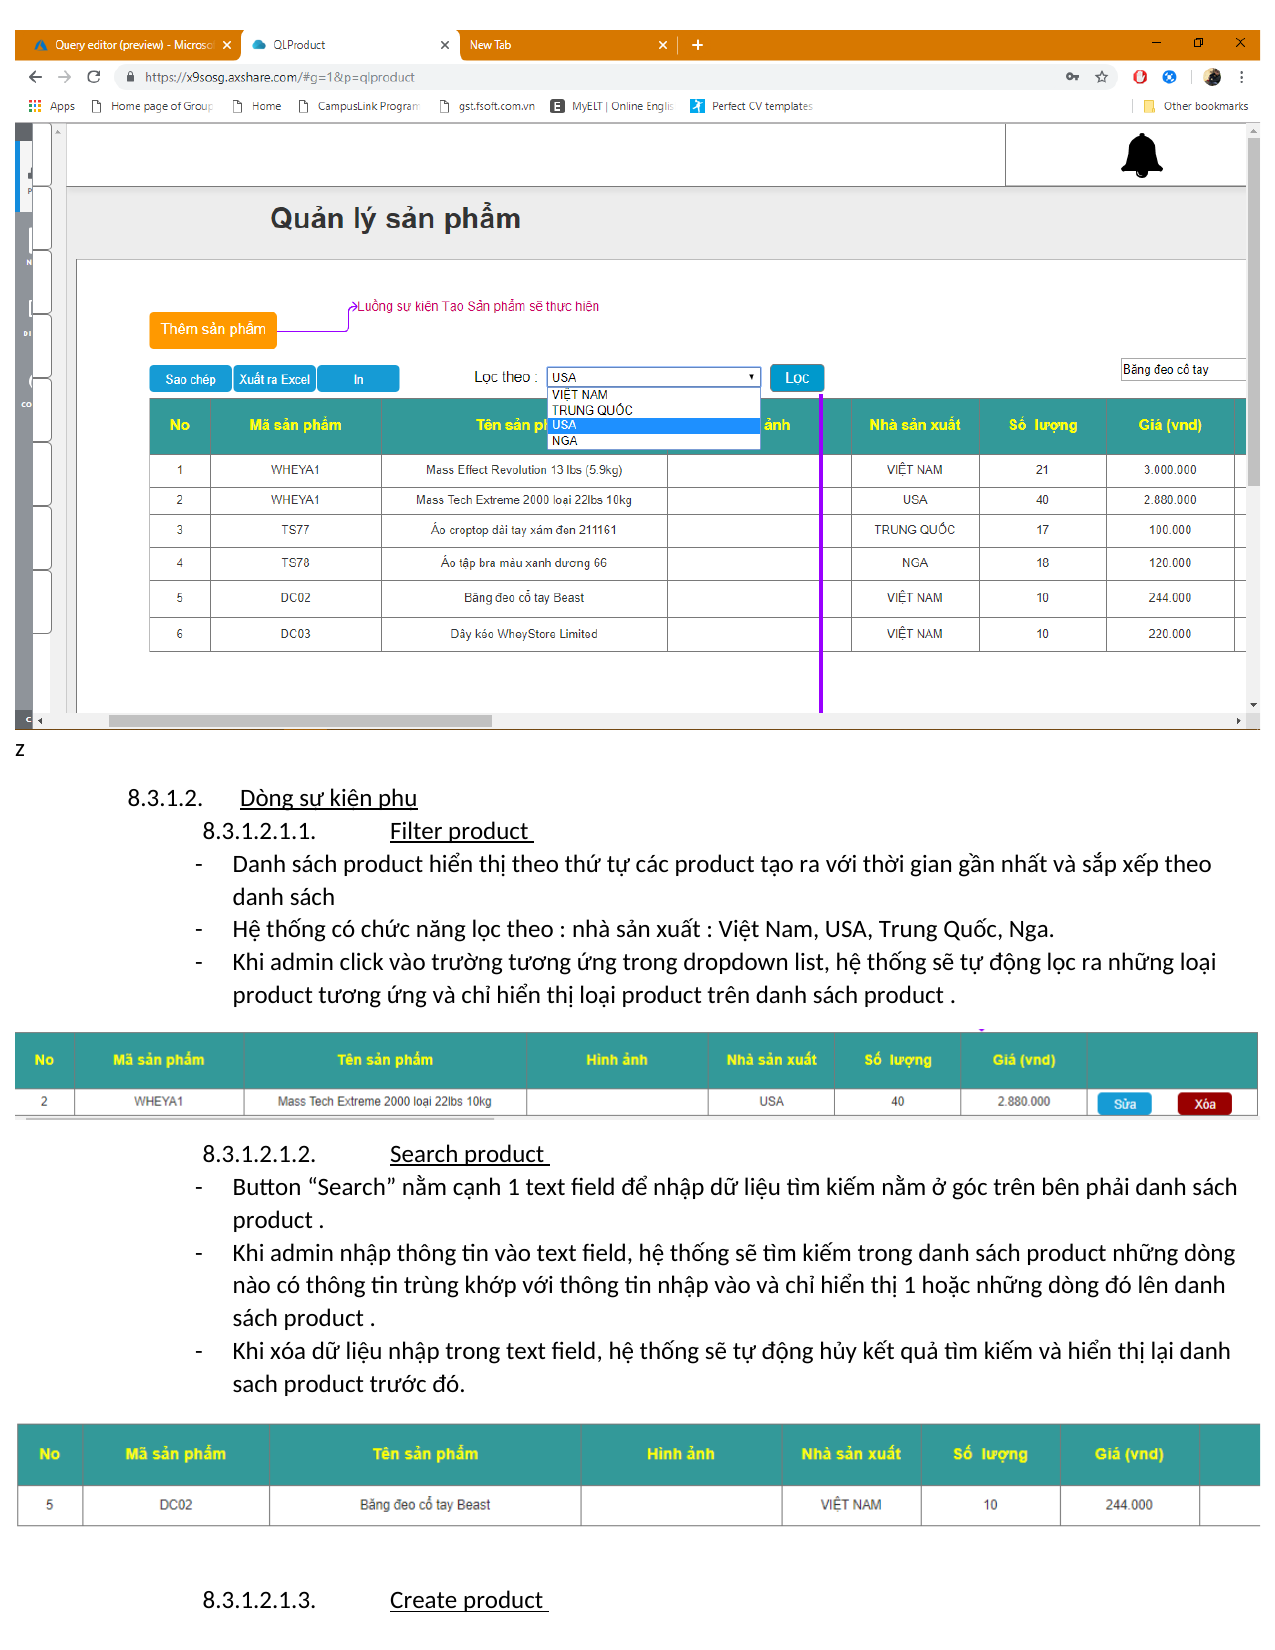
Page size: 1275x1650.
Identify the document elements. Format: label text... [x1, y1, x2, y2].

list Button “Search” nằm cạnh 1 text field để nhập dữ liệu tìm kiếm nằm ở góc trên bên phải danh sách product . [195, 1171, 1260, 1234]
picture [15, 30, 1261, 730]
list Khi admin click vào trường tương ứng trong dropdown list, hệ thống sẽ tự động lọc ra những loại product tương ứng và chỉ hiển thị loại product trên danh sách product . [195, 947, 1260, 1010]
picture [15, 1029, 1261, 1120]
text z [15, 730, 1260, 763]
list Danh sách product hiển thị theo thứ tự các product tạo ra với thời gian gần nhất và sắp xếp theo danh sách [195, 848, 1260, 911]
list Create product [202, 1584, 1260, 1615]
list Hệ thống có chức năng lọc theo : nhà sản xuất : Việt Nam, USA, Trung Quốc, Nga. [195, 914, 1260, 944]
picture [15, 1418, 1261, 1533]
list Filter product [202, 815, 1260, 845]
list Khi admin nhập thông tin vào text field, hệ thống sẽ tìm kiếm trong danh sách product những dòng nào có thông tin trùng khớp với thông tin nhập vào và chỉ hiển thị 1 hoặc những dòng đó lên danh sách product . [195, 1237, 1260, 1333]
list Search product [202, 1138, 1260, 1168]
list Dòng sự kiện phụ [127, 782, 1260, 812]
list Khi xóa dữ liệu nhập trong text field, hệ thống sẽ tự động hủy kết quả tìm kiếm và hiển thị lại danh sach product trước đó. [195, 1336, 1260, 1399]
